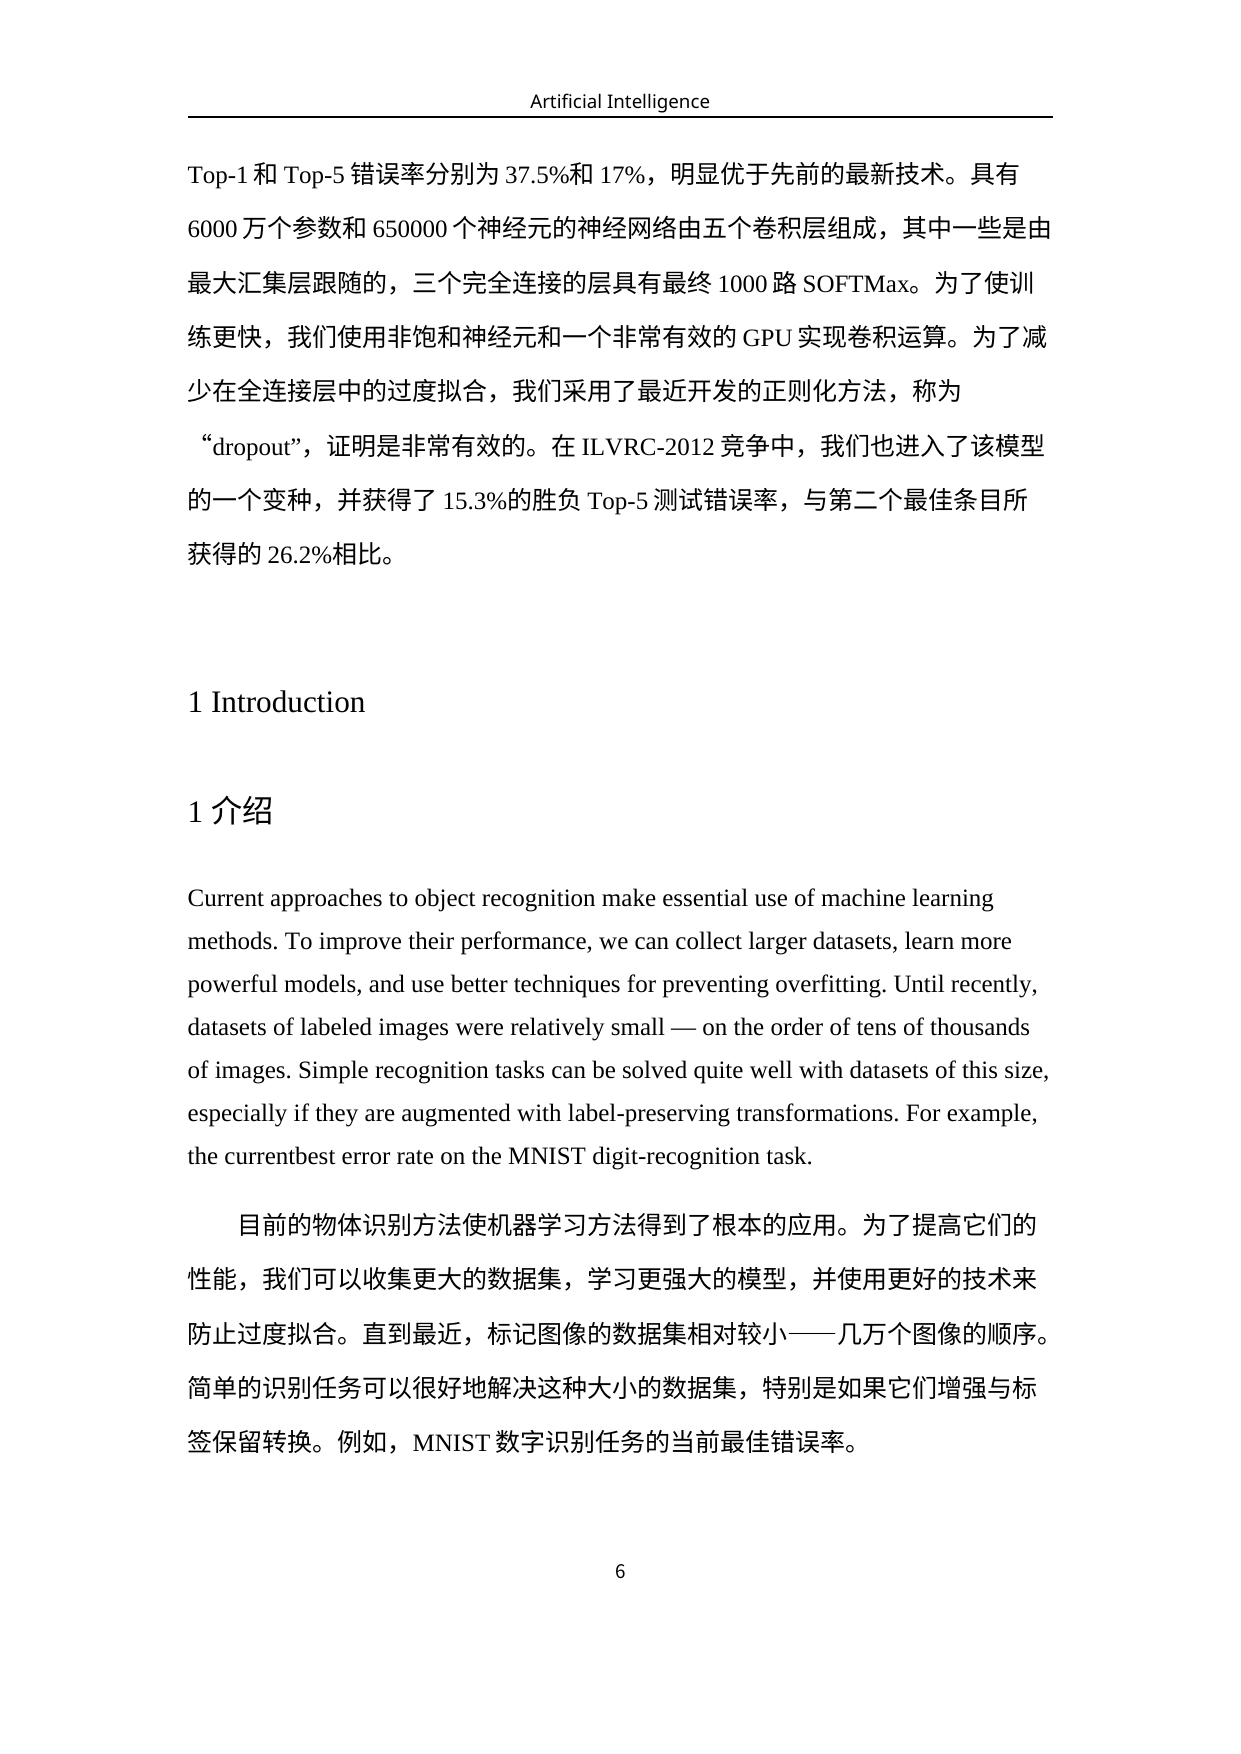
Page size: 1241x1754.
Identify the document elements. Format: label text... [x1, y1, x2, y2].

text 目前的物体识别方法使机器学习方法得到了根本的应用。为了提高它们的性能，我们可以收集更大的数据集，学习更强大的模型，并使用更好的技术来防止过度拟合。直到最近，标记图像的数据集相对较小——几万个图像的顺序。简单的识别任务可以很好地解决这种大小的数据集，特别是如果它们增强与标签保留转换。例如，MNIST数字识别任务的当前最佳错误率。 [187, 1205, 1053, 1459]
subtitle 1 Introduction [187, 669, 1053, 734]
subtitle 1 介绍 [187, 776, 1053, 841]
text Current approaches to object recognition make essential use of machine learning methods. To improve their performance, we can collect larger datasets, learn more powerful models, and use better techniques for preventing overfitting. Until recently, datasets of labeled images were relatively small — on the order of tens of thousands of images. Simple recognition tasks can be solved quite well with datasets of this size, especially if they are augmented with label-preserving transformations. For example, the currentbest error rate on the MNIST digit-recognition task. [187, 883, 1053, 1170]
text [187, 154, 1053, 571]
